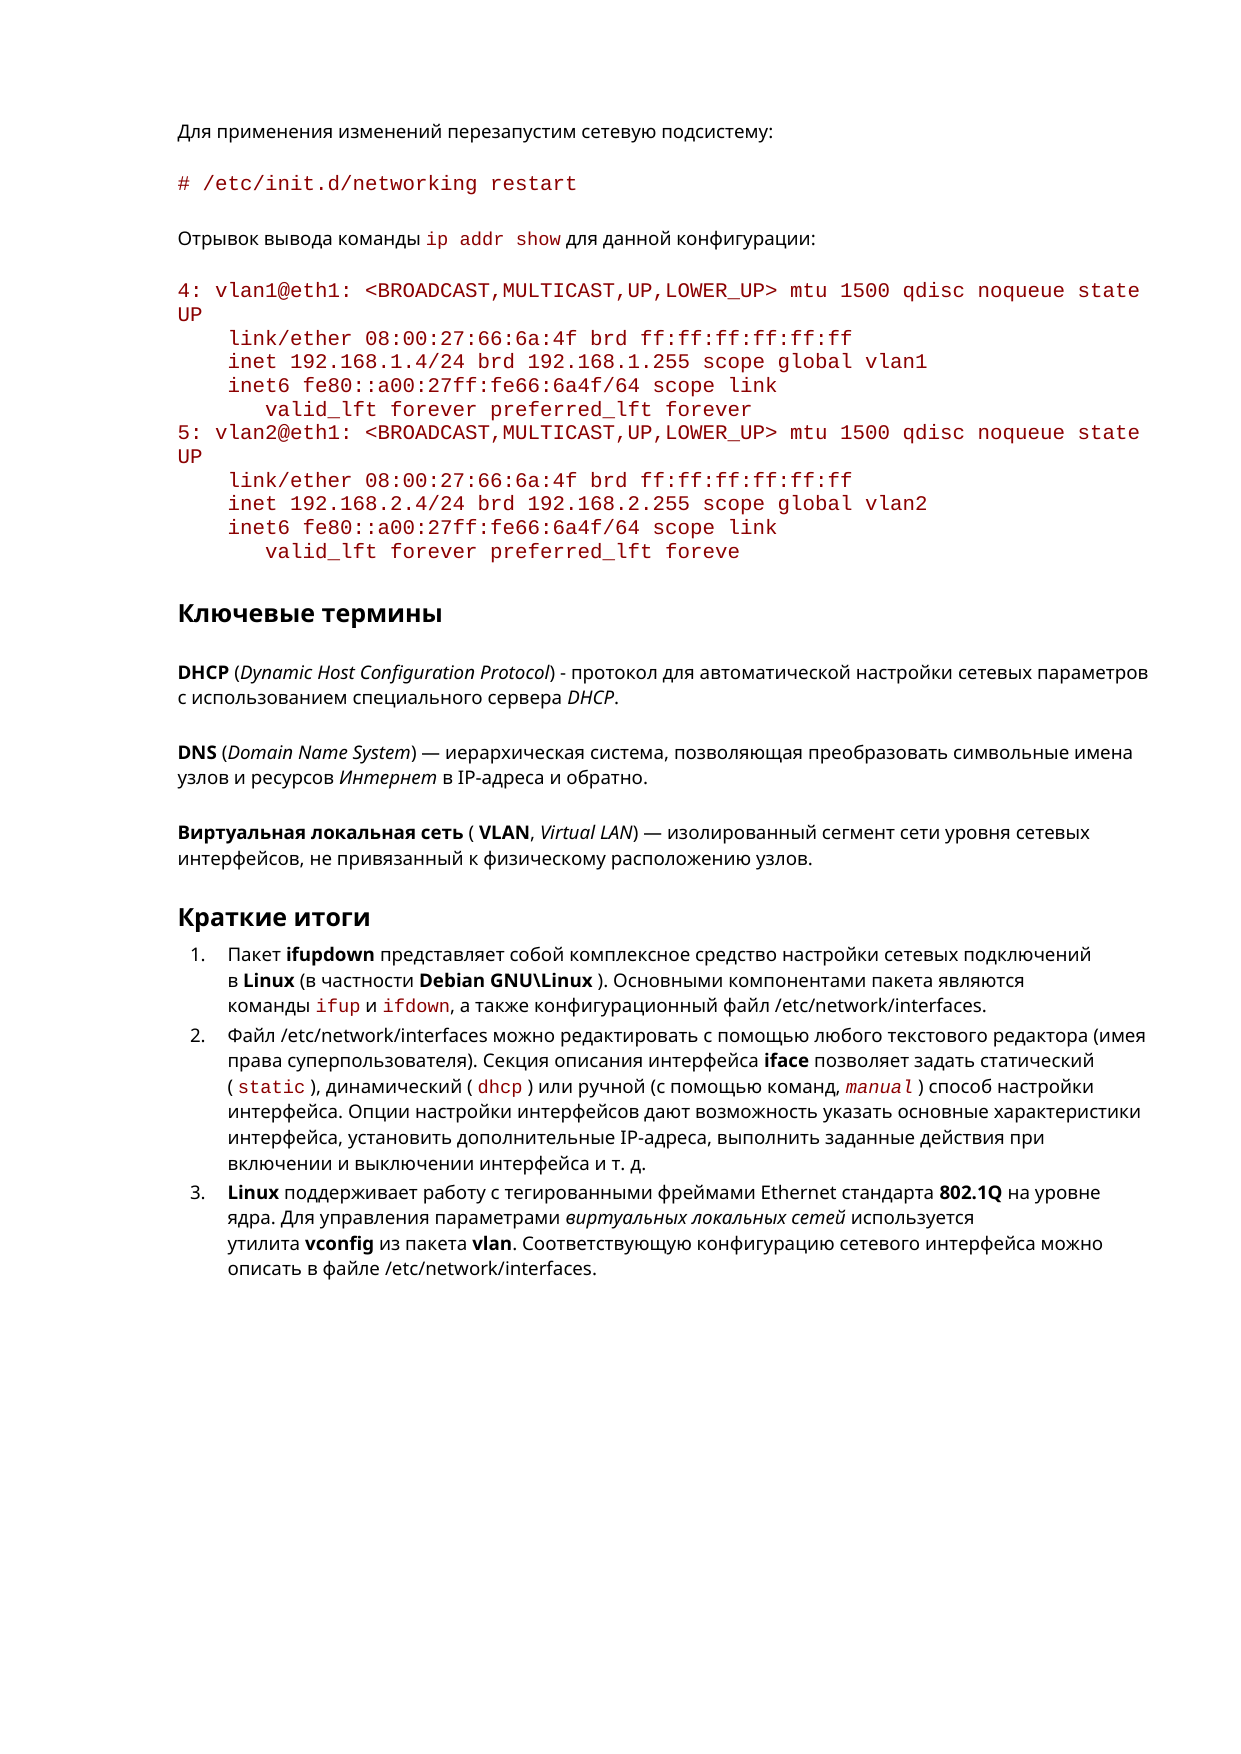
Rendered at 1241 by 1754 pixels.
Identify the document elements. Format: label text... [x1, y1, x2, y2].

text 5: vlan2@eth1: <BROADCAST,MULTICAST,UP,LOWER_UP> mtu 1500 qdisc noqueue state UP [177, 422, 1152, 470]
text inet 192.168.1.4/24 brd 192.168.1.255 scope global vlan1 [177, 351, 1152, 375]
text Краткие итоги [177, 899, 1152, 934]
text inet6 fe80::a00:27ff:fe66:6a4f/64 scope link [177, 517, 1152, 541]
text valid_lft forever preferred_lft foreve [177, 541, 1152, 564]
text valid_lft forever preferred_lft forever [177, 399, 1152, 422]
text inet6 fe80::a00:27ff:fe66:6a4f/64 scope link [177, 375, 1152, 399]
text Ключевые термины [177, 596, 1152, 630]
text # /etc/init.d/networking restart [177, 173, 1152, 196]
text link/ether 08:00:27:66:6a:4f brd ff:ff:ff:ff:ff:ff [177, 470, 1152, 493]
text Виртуальная локальная сеть ( VLAN, Virtual LAN) — изолированный сегмент сети уровня сетевых интерфейсов, не привязанный к физическому расположению узлов. [177, 819, 1152, 870]
text link/ether 08:00:27:66:6a:4f brd ff:ff:ff:ff:ff:ff [177, 328, 1152, 351]
list Файл /etc/network/interfaces можно редактировать с помощью любого текстового редактора (имея права суперпользователя). Секция описания интерфейса iface позволяет задать статический ( static ), динамический ( dhcp ) или ручной (с помощью команд, manual ) способ настройки интерфейса. Опции настройки интерфейсов дают возможность указать основные характеристики интерфейса, установить дополнительные IP-адреса, выполнить заданные действия при включении и выключении интерфейса и т. д. [190, 1022, 1152, 1175]
text 4: vlan1@eth1: <BROADCAST,MULTICAST,UP,LOWER_UP> mtu 1500 qdisc noqueue state UP [177, 281, 1152, 328]
list Linux поддерживает работу с тегированными фреймами Ethernet стандарта 802.1Q на уровне ядра. Для управления параметрами виртуальных локальных сетей используется утилита vconfig из пакета vlan. Соответствующую конфигурацию сетевого интерфейса можно описать в файле /etc/network/interfaces. [190, 1179, 1152, 1281]
text Для применения изменений перезапустим сетевую подсистему: [177, 118, 1152, 144]
text DNS (Domain Name System) — иерархическая система, позволяющая преобразовать символьные имена узлов и ресурсов Интернет в IP-адреса и обратно. [177, 739, 1152, 790]
text inet 192.168.2.4/24 brd 192.168.2.255 scope global vlan2 [177, 493, 1152, 517]
text DHCP (Dynamic Host Configuration Protocol) - протокол для автоматической настройки сетевых параметров с использованием специального сервера DHCP. [177, 659, 1152, 710]
text Отрывок вывода команды ip addr show для данной конфигурации: [177, 226, 1152, 251]
list Пакет ifupdown представляет собой комплексное средство настройки сетевых подключений в Linux (в частности Debian GNU\Linux ). Основными компонентами пакета являются команды ifup и ifdown, а также конфигурационный файл /etc/network/interfaces. [190, 941, 1152, 1018]
